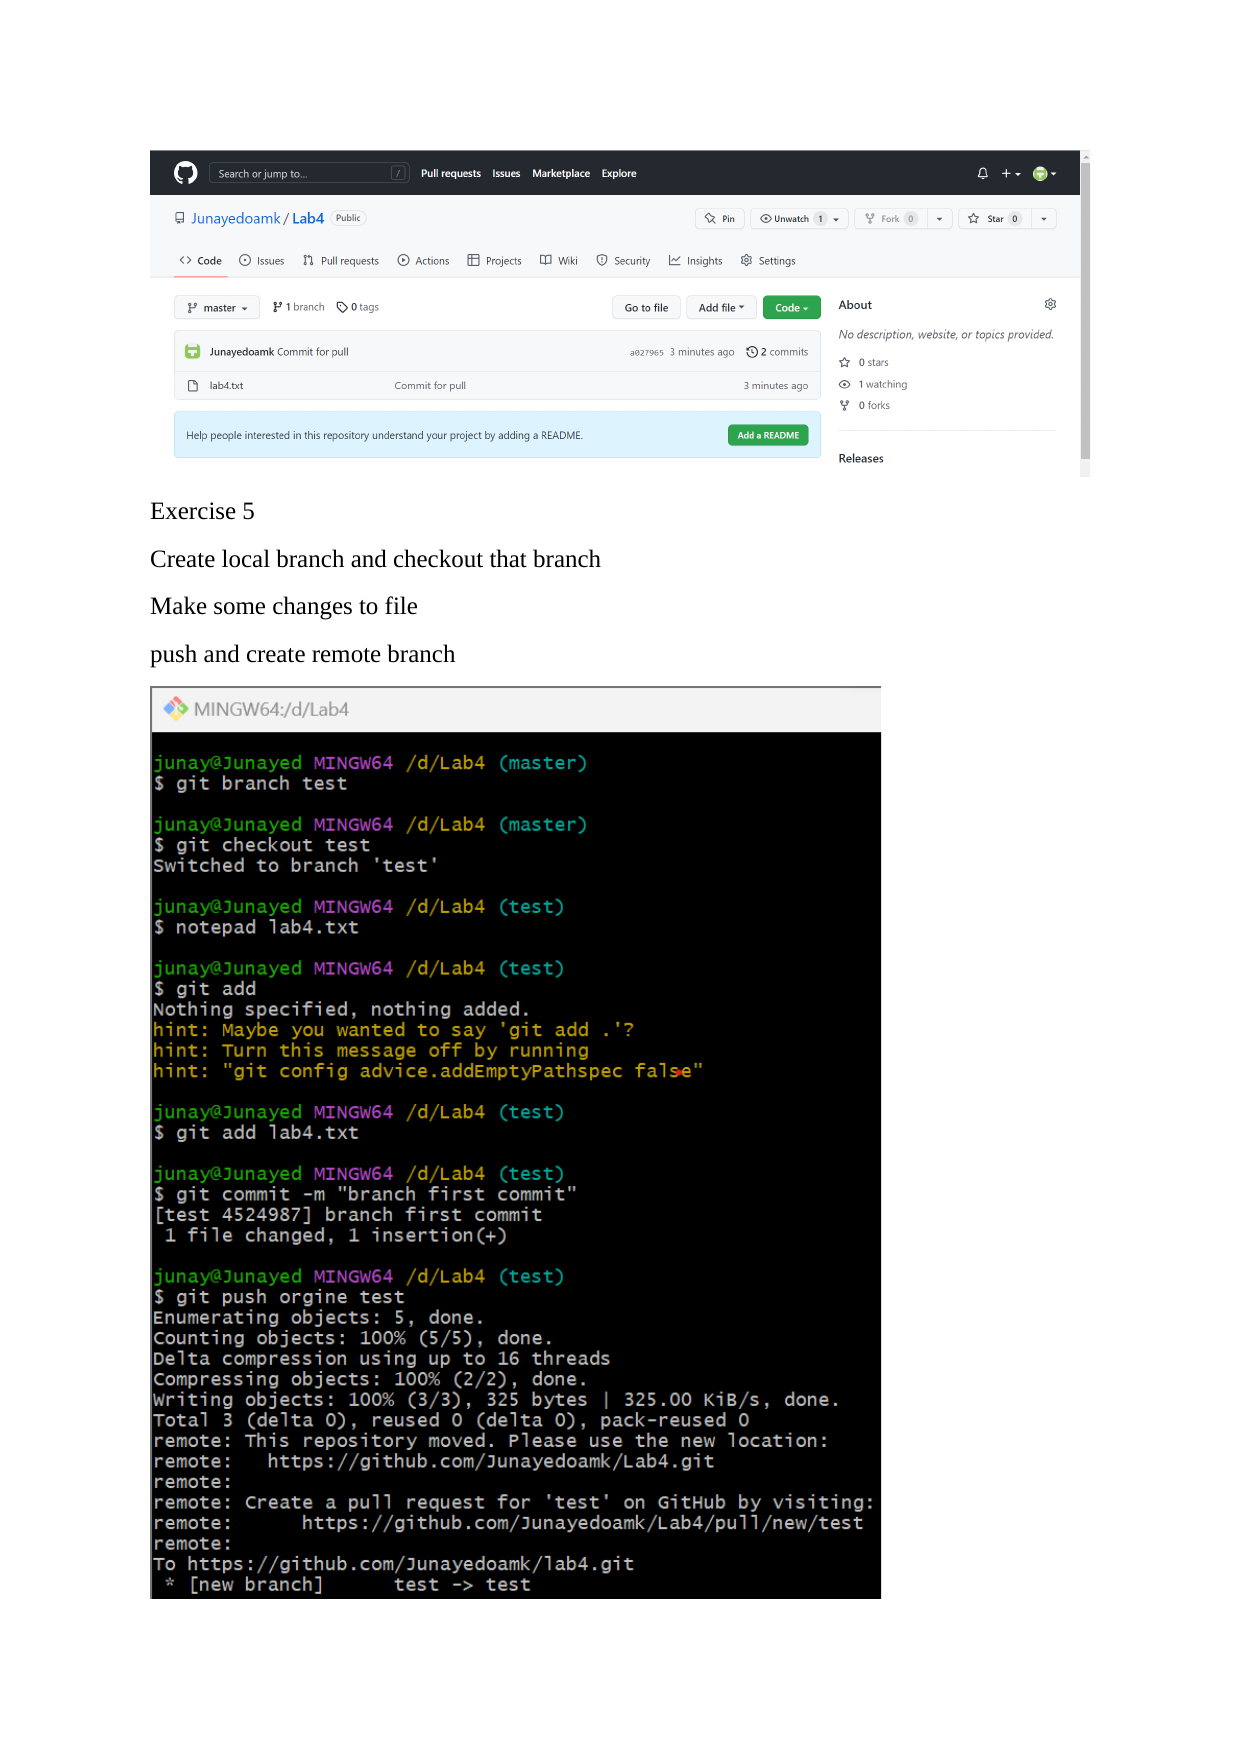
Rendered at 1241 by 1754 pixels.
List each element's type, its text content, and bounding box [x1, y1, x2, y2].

picture [150, 686, 882, 1599]
text Exercise 5 [150, 496, 1090, 525]
picture [150, 150, 1091, 477]
text Make some changes to file [150, 591, 1090, 620]
text push and create remote branch [150, 639, 1090, 668]
text Create local branch and checkout that branch [150, 544, 1090, 572]
